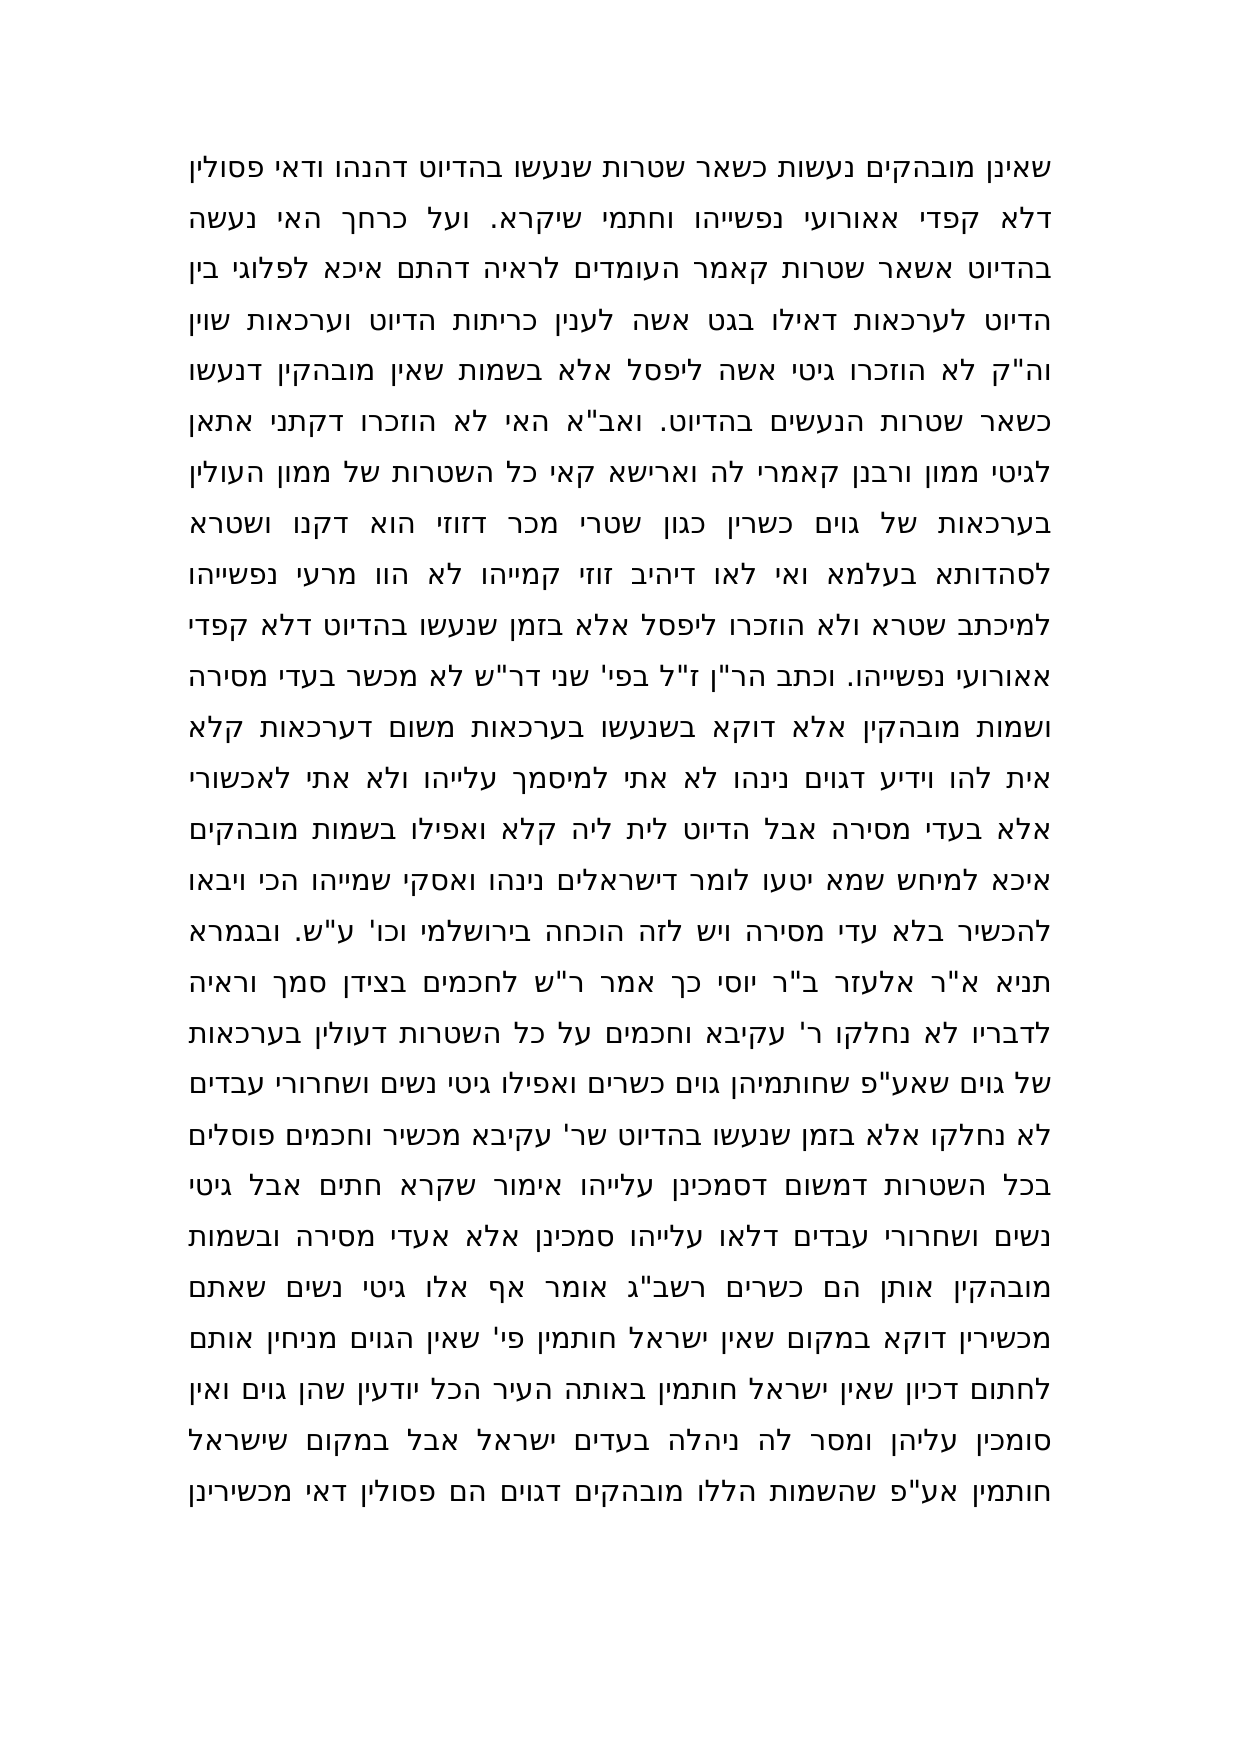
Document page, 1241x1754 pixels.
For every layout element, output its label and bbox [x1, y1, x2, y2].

text [187, 150, 1053, 1508]
